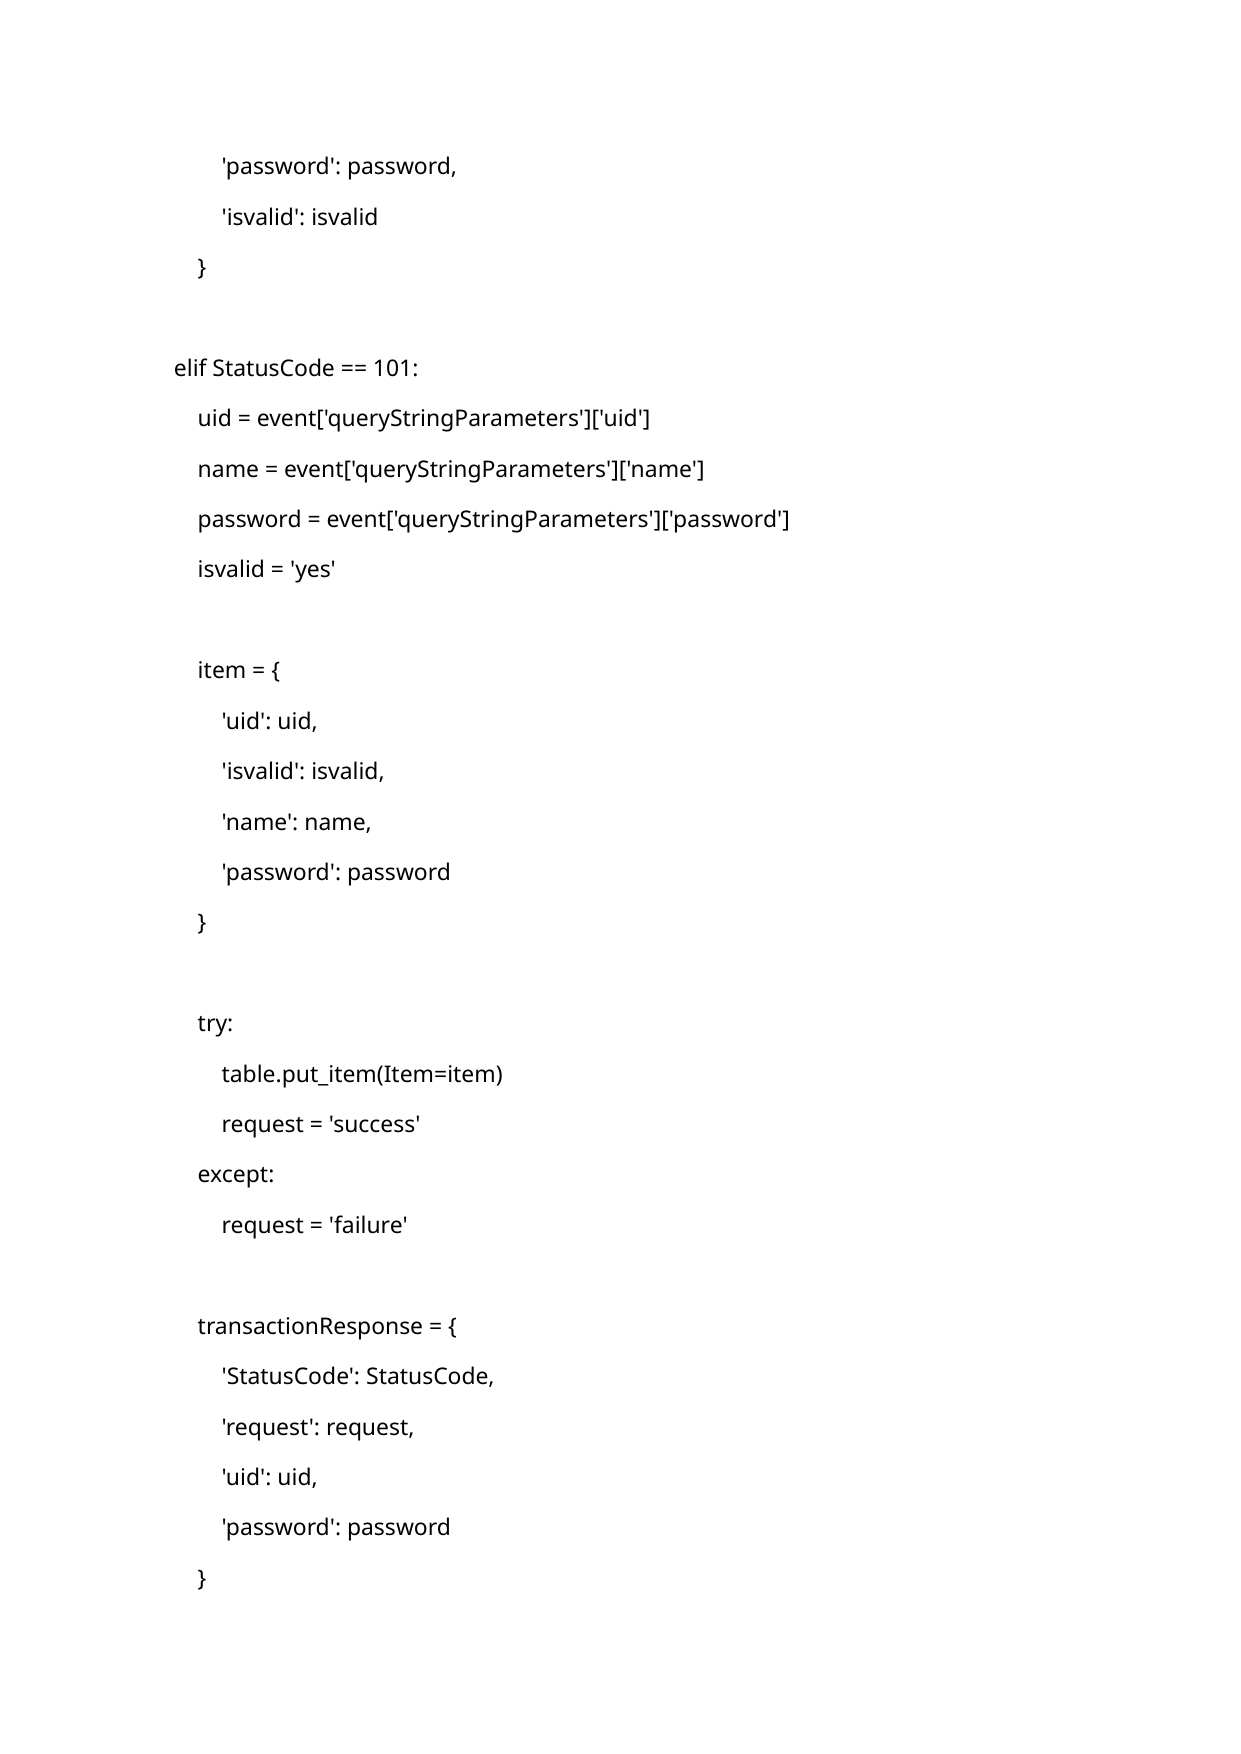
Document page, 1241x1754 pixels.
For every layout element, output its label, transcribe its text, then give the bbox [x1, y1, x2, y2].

text 'request': request, [150, 1410, 1090, 1442]
text isvalid = 'yes' [150, 553, 1090, 584]
text 'name': name, [150, 805, 1090, 837]
text except: [150, 1158, 1090, 1189]
text transactionResponse = { [150, 1309, 1090, 1341]
text 'password': password, [150, 150, 1090, 181]
text uid = event['queryStringParameters']['uid'] [150, 402, 1090, 433]
text 'uid': uid, [150, 1461, 1090, 1492]
text password = event['queryStringParameters']['password'] [150, 503, 1090, 534]
text elif StatusCode == 101: [150, 352, 1090, 383]
text } [150, 251, 1090, 282]
text item = { [150, 654, 1090, 685]
text request = 'success' [150, 1108, 1090, 1139]
text } [150, 1562, 1090, 1593]
text 'uid': uid, [150, 704, 1090, 736]
text 'StatusCode': StatusCode, [150, 1360, 1090, 1391]
text 'password': password [150, 1511, 1090, 1542]
text 'isvalid': isvalid, [150, 755, 1090, 786]
text } [150, 906, 1090, 937]
text 'isvalid': isvalid [150, 200, 1090, 232]
text request = 'failure' [150, 1209, 1090, 1240]
text name = event['queryStringParameters']['name'] [150, 452, 1090, 484]
text 'password': password [150, 856, 1090, 887]
text try: [150, 1007, 1090, 1038]
text table.put_item(Item=item) [150, 1057, 1090, 1089]
